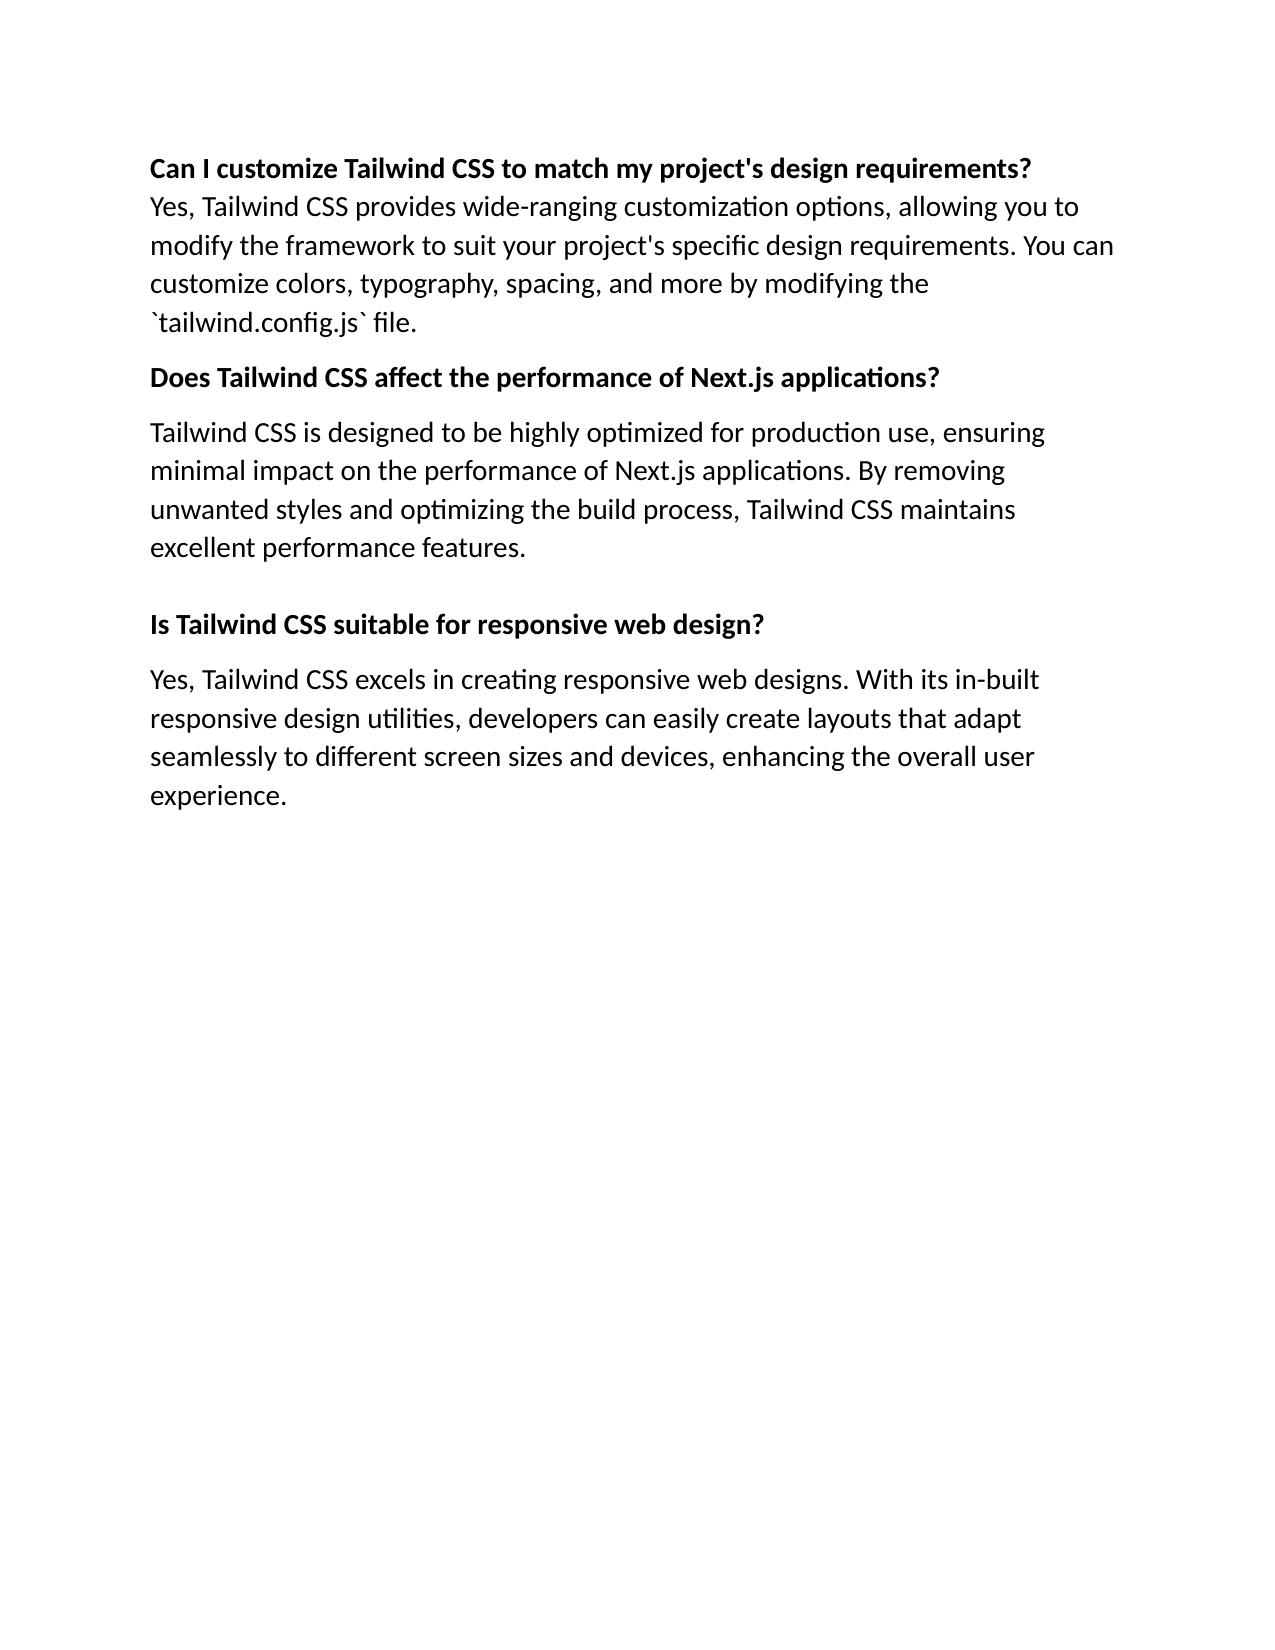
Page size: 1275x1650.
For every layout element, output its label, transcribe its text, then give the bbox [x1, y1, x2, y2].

text Yes, Tailwind CSS excels in creating responsive web designs. With its in-built responsive design utilities, developers can easily create layouts that adapt seamlessly to different screen sizes and devices, enhancing the overall user experience. [150, 661, 1125, 812]
text Does Tailwind CSS affect the performance of Next.js applications? [150, 359, 1125, 394]
text Tailwind CSS is designed to be highly optimized for production use, ensuring minimal impact on the performance of Next.js applications. By removing unwanted styles and optimizing the build process, Tailwind CSS maintains excellent performance features. Is Tailwind CSS suitable for responsive web design? [150, 414, 1125, 642]
